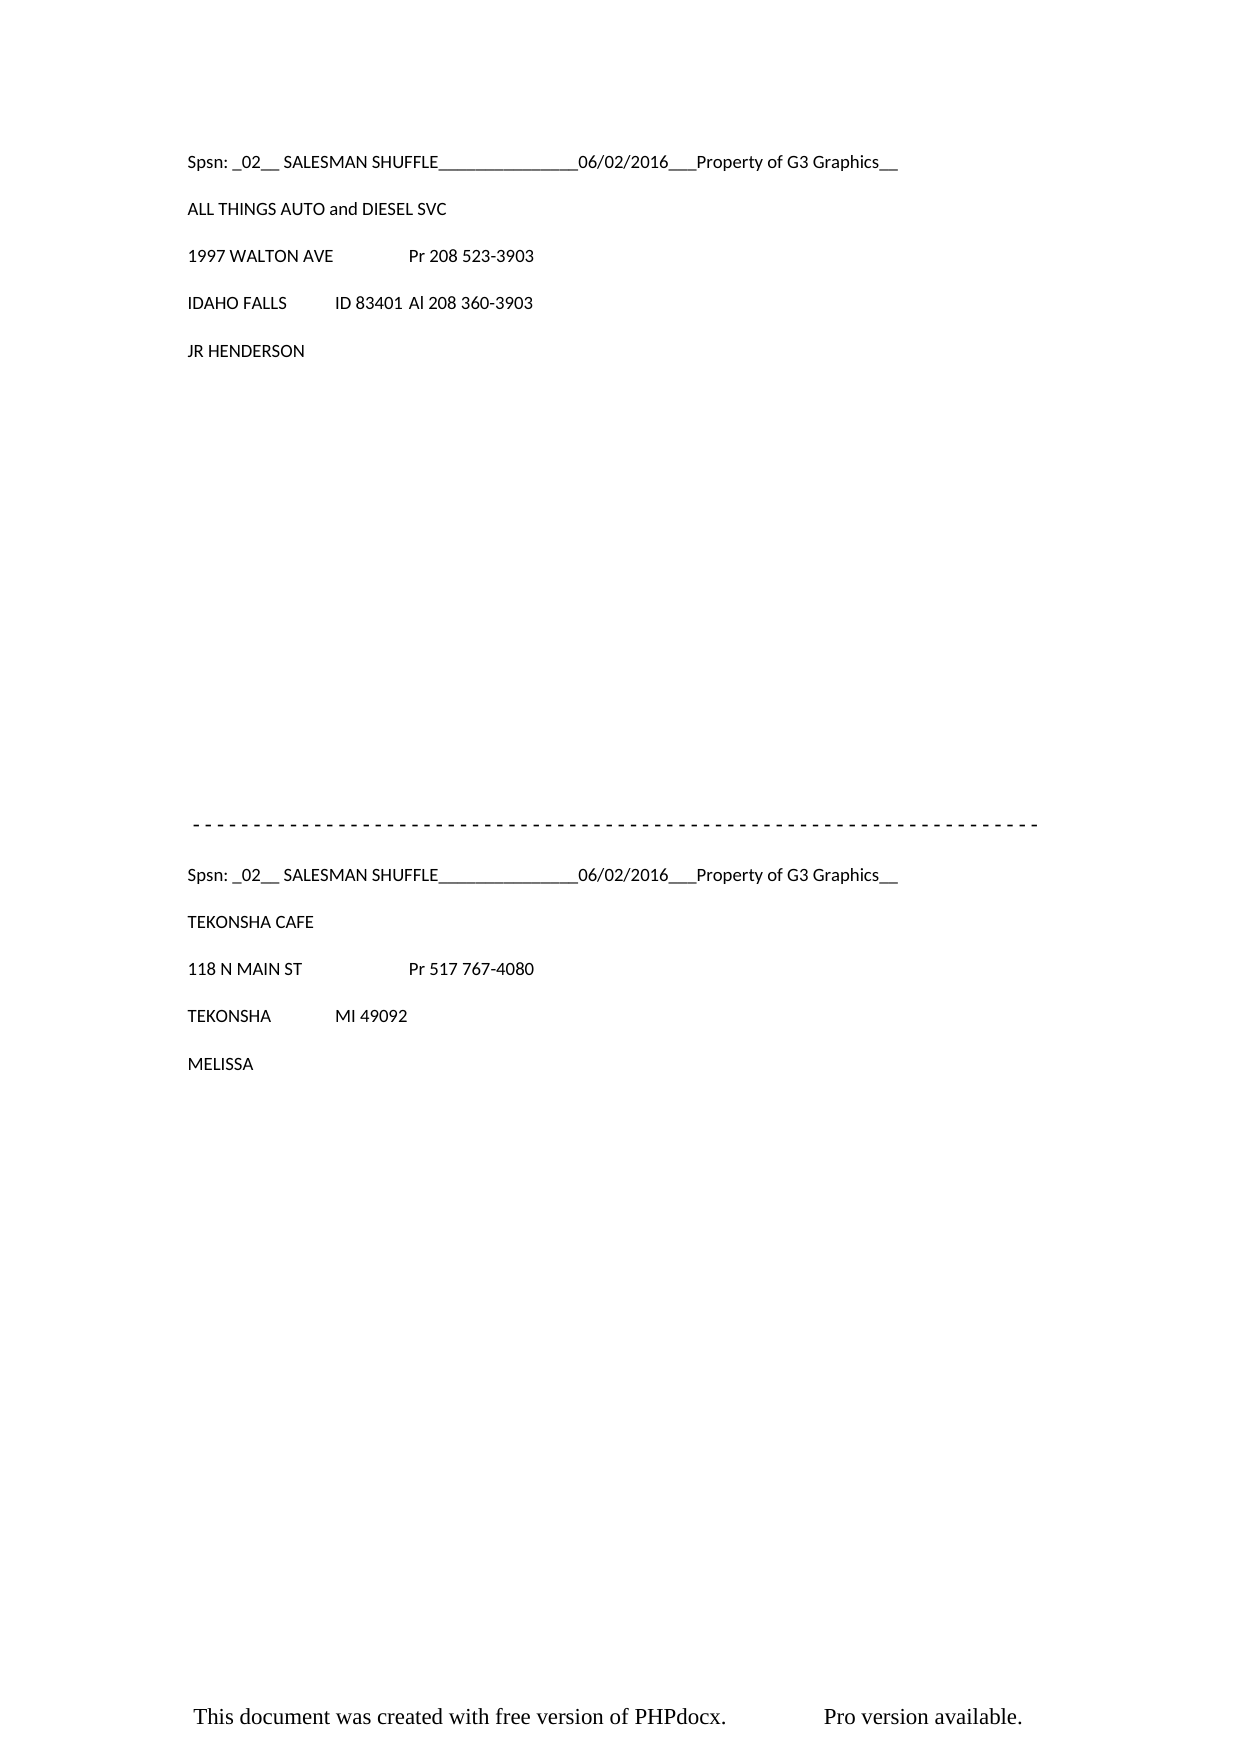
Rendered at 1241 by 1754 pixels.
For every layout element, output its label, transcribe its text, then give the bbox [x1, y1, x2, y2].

text 1997 WALTON AVE Pr 208 523-3903 [187, 244, 1053, 267]
text JR HENDERSON [187, 339, 1053, 362]
text IDAHO FALLS ID 83401 Al 208 360-3903 [187, 292, 1053, 314]
text MELISSA [187, 1052, 1053, 1075]
text ALL THINGS AUTO and DIESEL SVC [187, 197, 1053, 220]
text - - - - - - - - - - - - - - - - - - - - - - - - - - - - - - - - - - - - - - - - - - - - - - - - - - - - - - - - - - - - - - - - - - - - - - [187, 810, 1053, 838]
text Spsn: _02__ SALESMAN SHUFFLE_______________06/02/2016___Property of G3 Graphics__ [187, 863, 1053, 886]
text 118 N MAIN ST Pr 517 767-4080 [187, 957, 1053, 980]
text TEKONSHA CAFE [187, 910, 1053, 933]
text TEKONSHA MI 49092 [187, 1005, 1053, 1028]
text Spsn: _02__ SALESMAN SHUFFLE_______________06/02/2016___Property of G3 Graphics__ [187, 150, 1053, 173]
